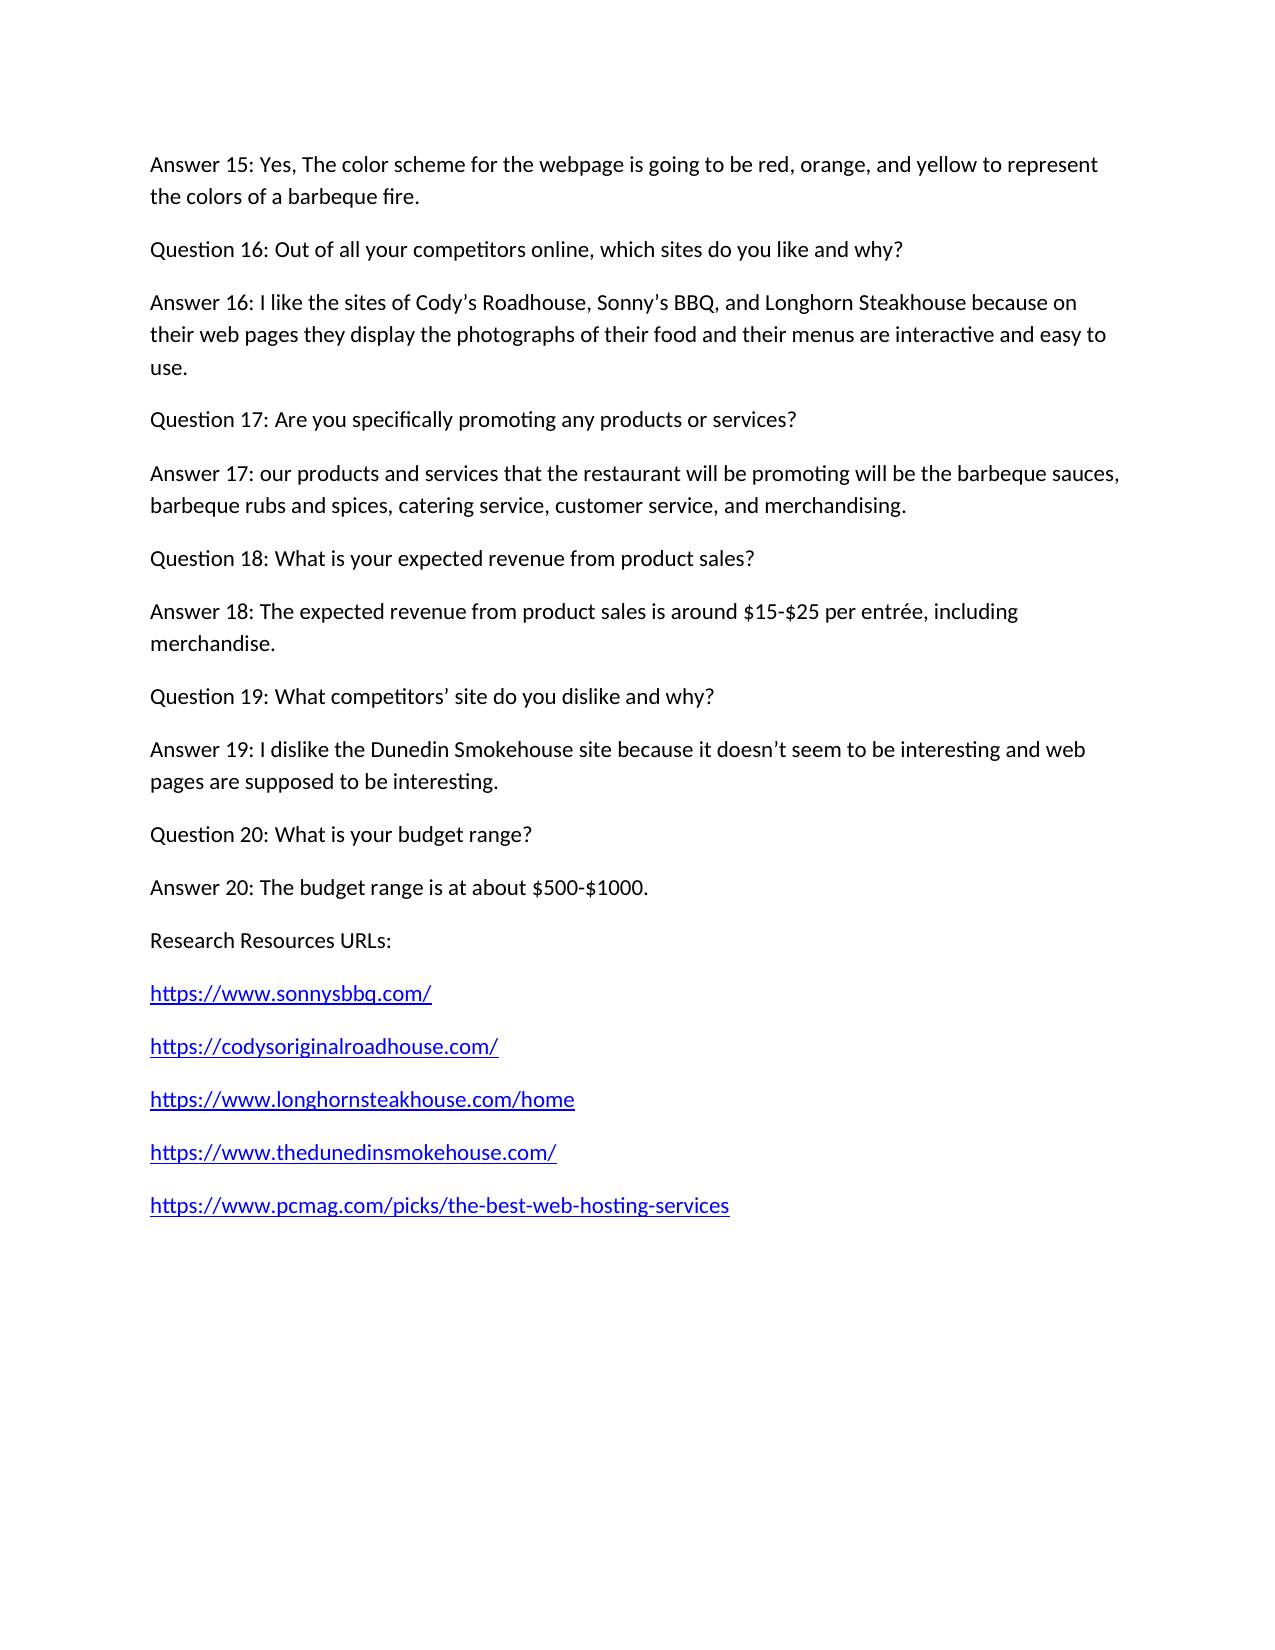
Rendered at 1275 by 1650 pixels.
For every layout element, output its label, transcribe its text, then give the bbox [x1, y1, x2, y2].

text Answer 19: I dislike the Dunedin Smokehouse site because it doesn’t seem to be interesting and web pages are supposed to be interesting. [150, 735, 1125, 795]
text https://www.sonnysbbq.com/ [150, 979, 1125, 1007]
text Question 16: Out of all your competitors online, which sites do you like and why? [150, 235, 1125, 263]
text Answer 18: The expected revenue from product sales is around $15-$25 per entrée, including merchandise. [150, 597, 1125, 657]
text Question 18: What is your expected revenue from product sales? [150, 544, 1125, 572]
text https://www.thedunedinsmokehouse.com/ [150, 1138, 1125, 1166]
text https://codysoriginalroadhouse.com/ [150, 1032, 1125, 1060]
text https://www.pcmag.com/picks/the-best-web-hosting-services [150, 1191, 1125, 1219]
text Answer 15: Yes, The color scheme for the webpage is going to be red, orange, and yellow to represent the colors of a barbeque fire. [150, 150, 1125, 210]
text Question 19: What competitors’ site do you dislike and why? [150, 682, 1125, 710]
text Question 17: Are you specifically promoting any products or services? [150, 406, 1125, 434]
text Answer 17: our products and services that the restaurant will be promoting will be the barbeque sauces, barbeque rubs and spices, catering service, customer service, and merchandising. [150, 459, 1125, 519]
text Answer 16: I like the sites of Cody’s Roadhouse, Sonny’s BBQ, and Longhorn Steakhouse because on their web pages they display the photographs of their food and their menus are interactive and easy to use. [150, 288, 1125, 381]
text https://www.longhornsteakhouse.com/home [150, 1085, 1125, 1113]
text Research Resources URLs: [150, 926, 1125, 954]
text Answer 20: The budget range is at about $500-$1000. [150, 873, 1125, 901]
text Question 20: What is your budget range? [150, 820, 1125, 848]
